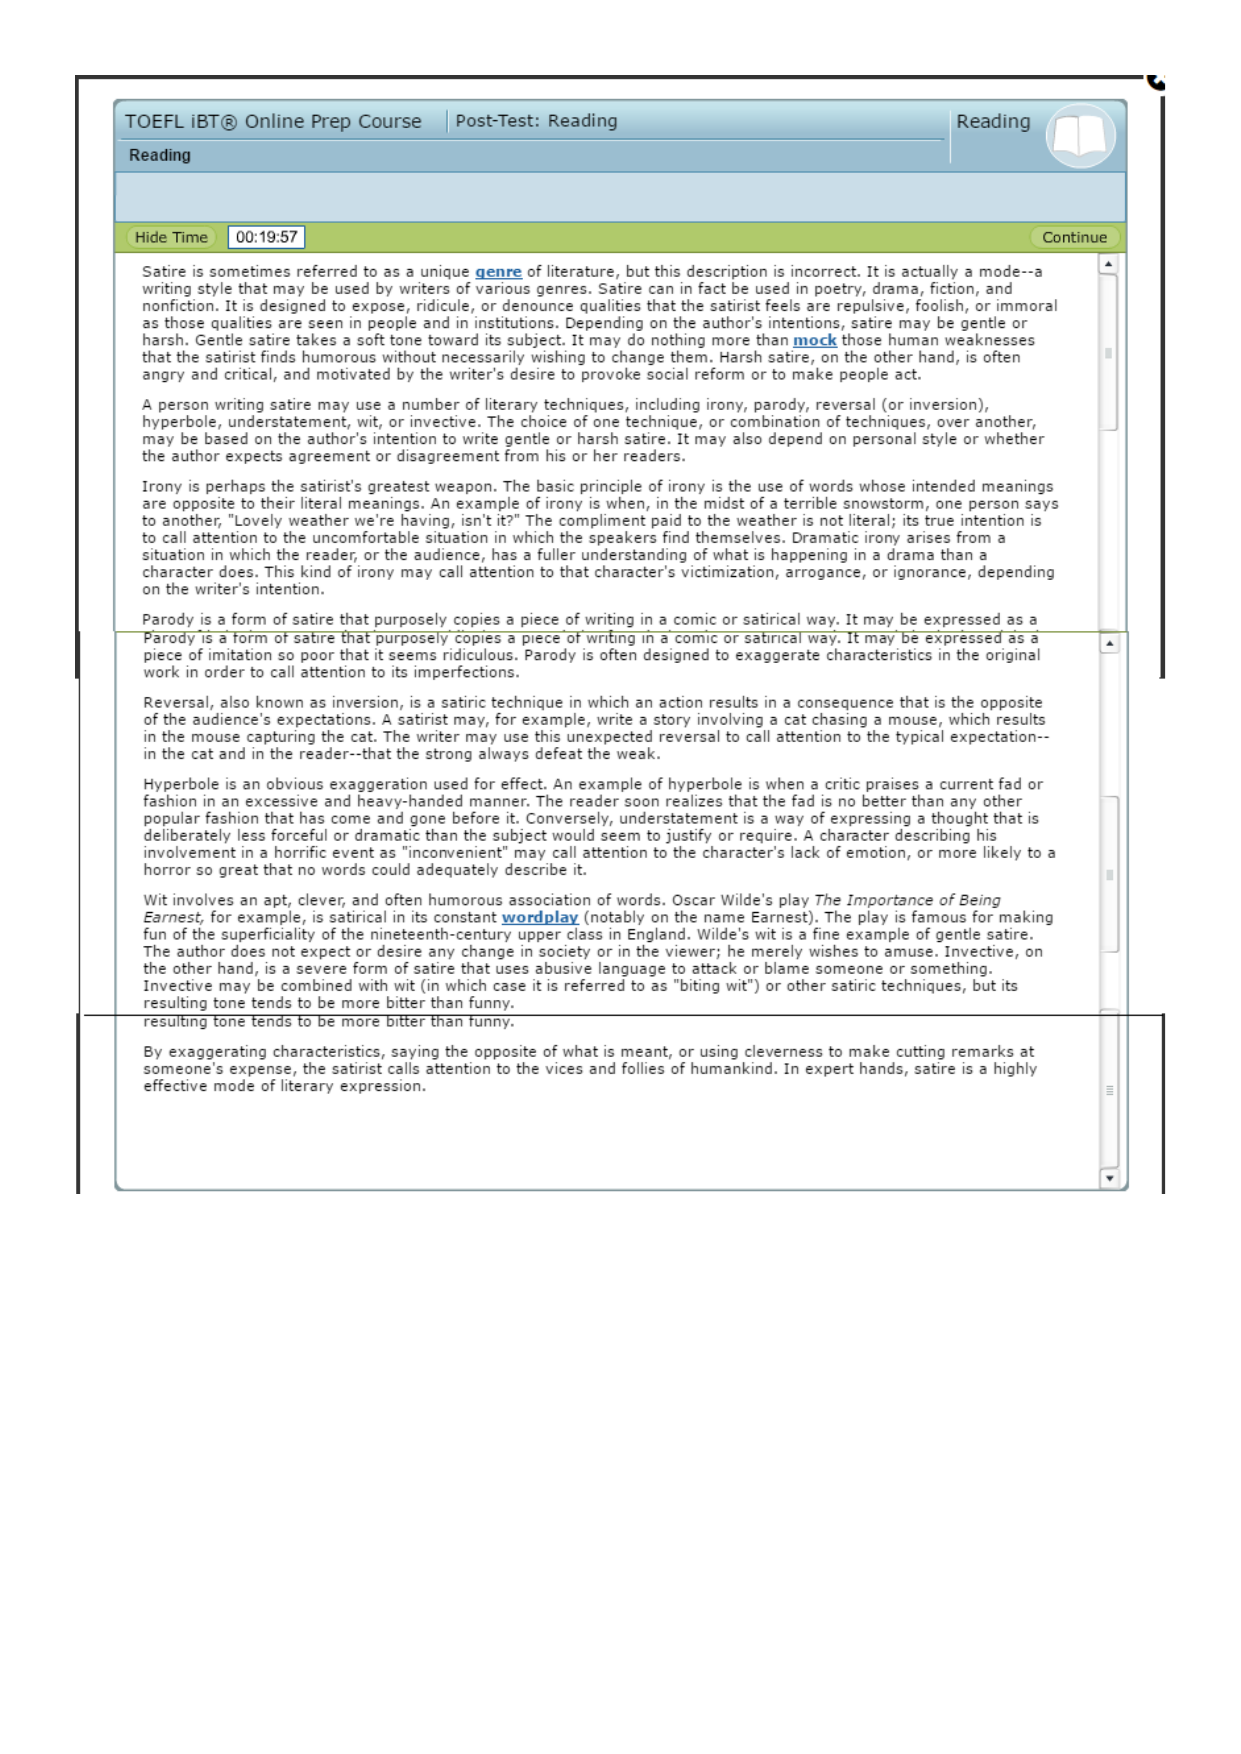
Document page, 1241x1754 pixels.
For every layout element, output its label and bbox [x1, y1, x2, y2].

picture [75, 75, 1166, 1194]
